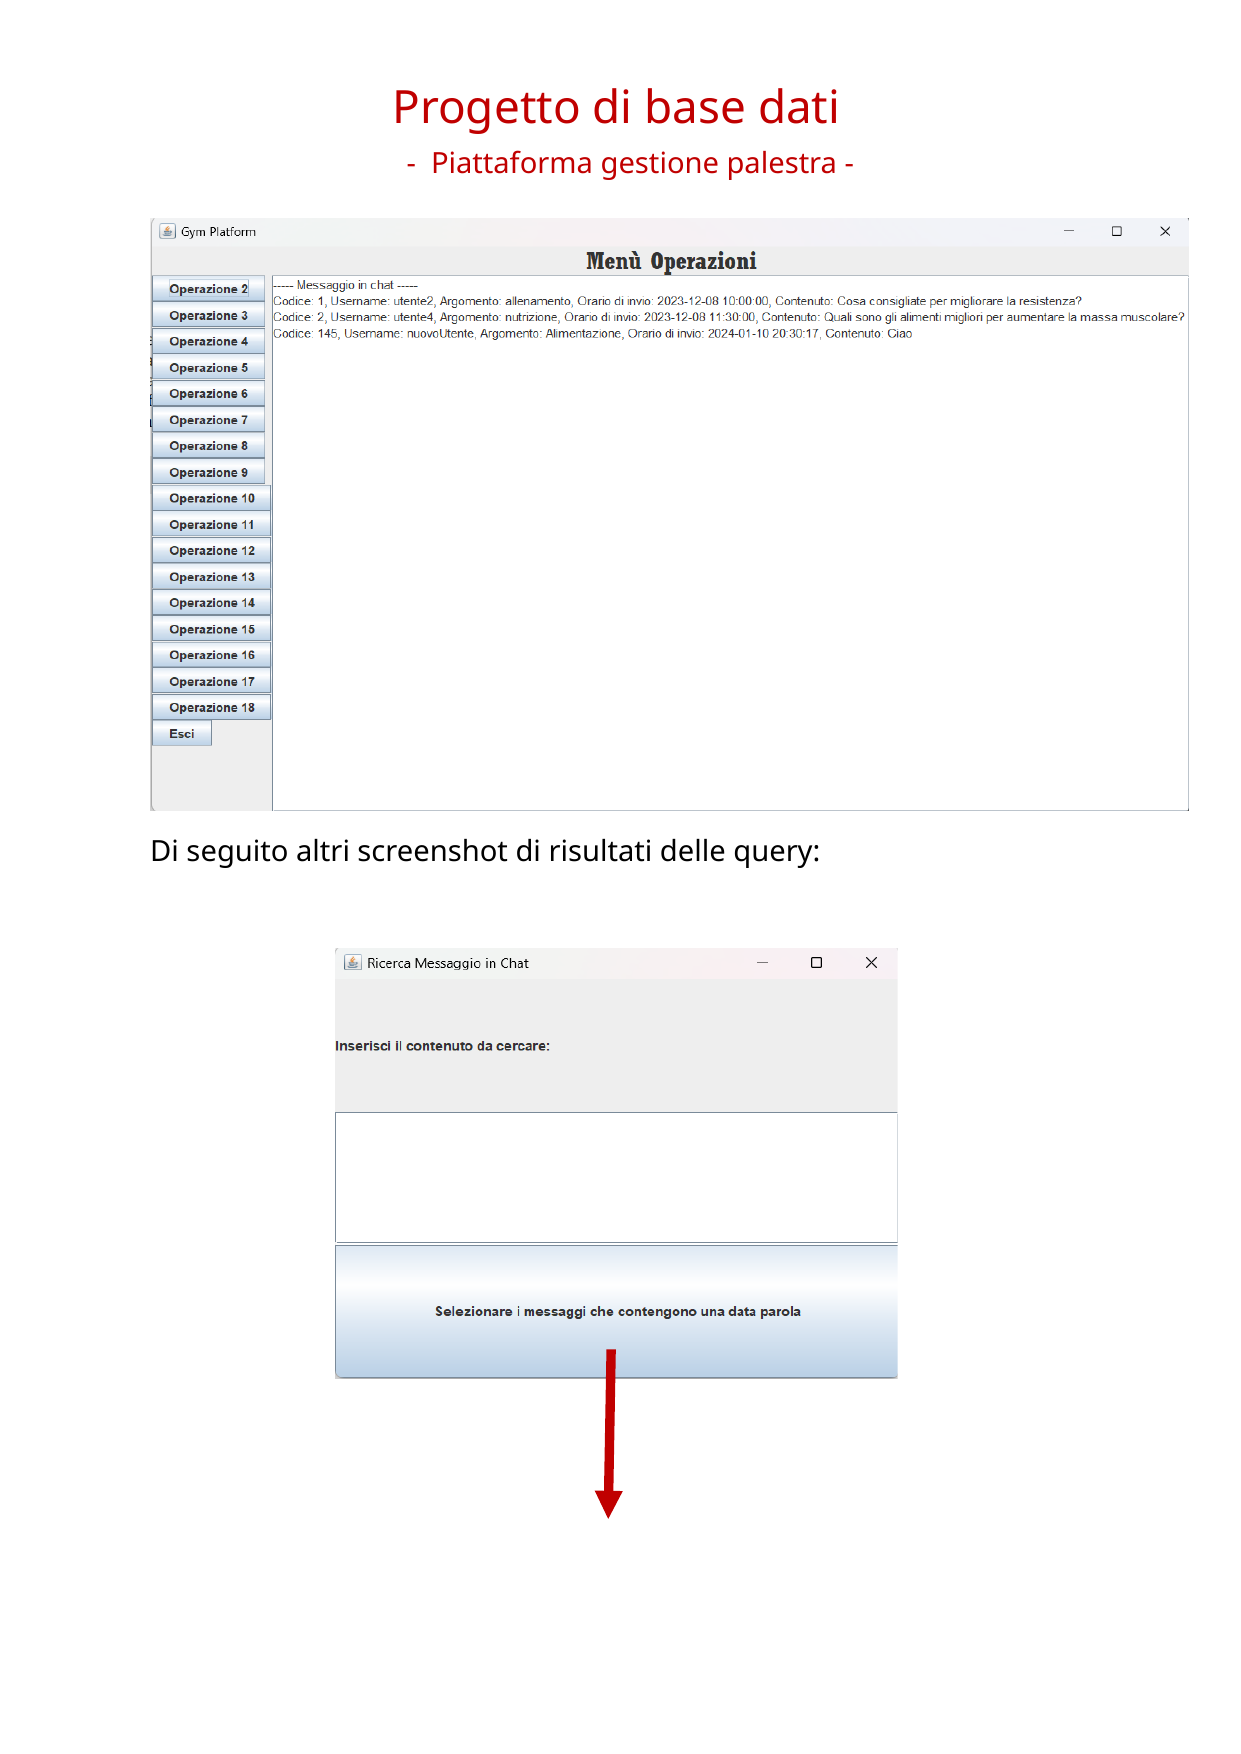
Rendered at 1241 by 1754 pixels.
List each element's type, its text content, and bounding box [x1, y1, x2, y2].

picture [335, 948, 898, 1379]
picture [150, 218, 1189, 811]
text Di seguito altri screenshot di risultati delle query: [150, 830, 1083, 870]
